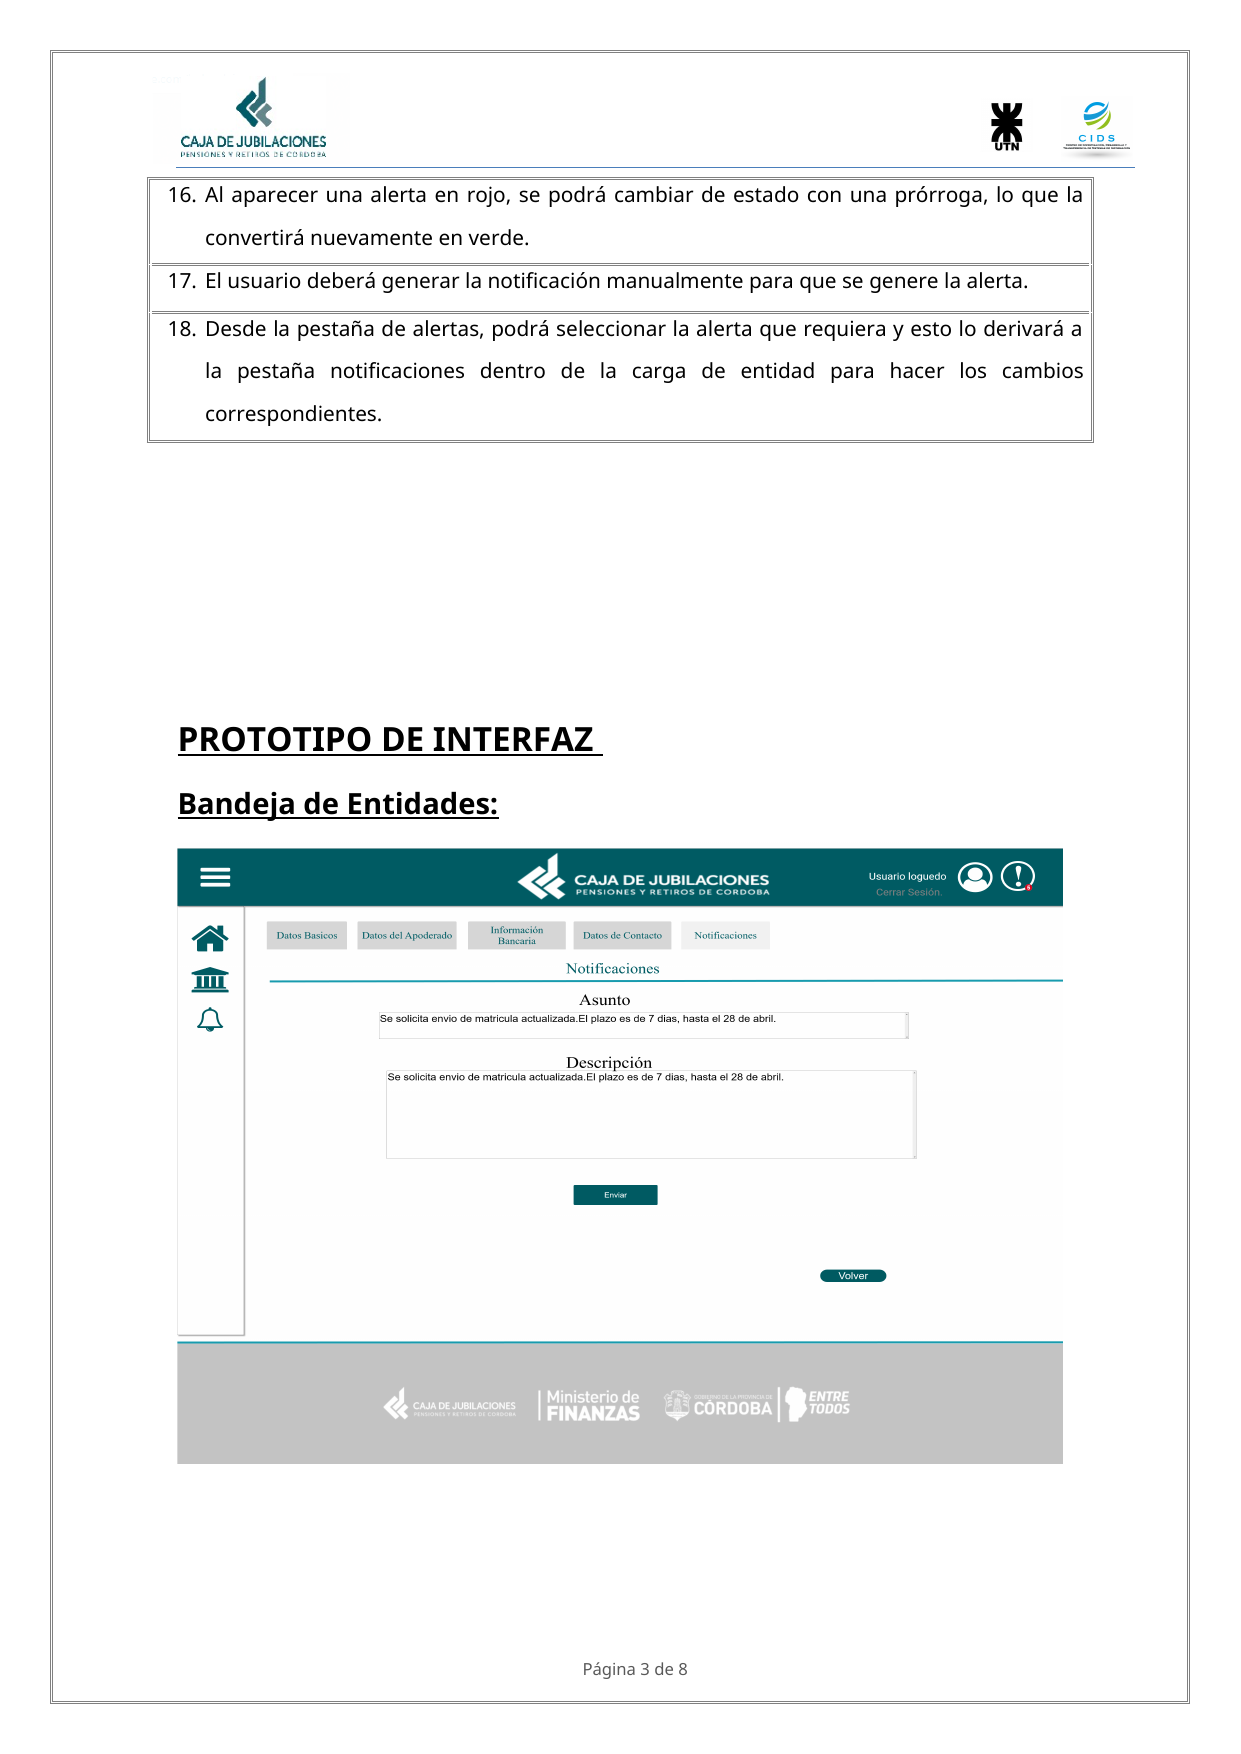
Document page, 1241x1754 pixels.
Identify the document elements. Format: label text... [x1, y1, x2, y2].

table_cell Desde la pestaña de alertas, podrá seleccionar la alerta que requiera y esto lo derivará a la pestaña notificaciones dentro de la carga de entidad para hacer los cambios correspondientes. [148, 311, 1092, 440]
picture [177, 842, 1063, 1464]
picture [980, 98, 1033, 152]
table_cell Al aparecer una alerta en rojo, se podrá cambiar de estado con una prórroga, lo que la convertirá nuevamente en verde. [150, 180, 1091, 263]
text PROTOTIPO DE INTERFAZ [177, 715, 1063, 761]
text Bandeja de Entidades: [177, 783, 1063, 823]
picture [152, 73, 350, 164]
picture [1061, 96, 1133, 162]
table_cell El usuario deberá generar la notificación manualmente para que se genere la alerta. [148, 263, 1092, 311]
